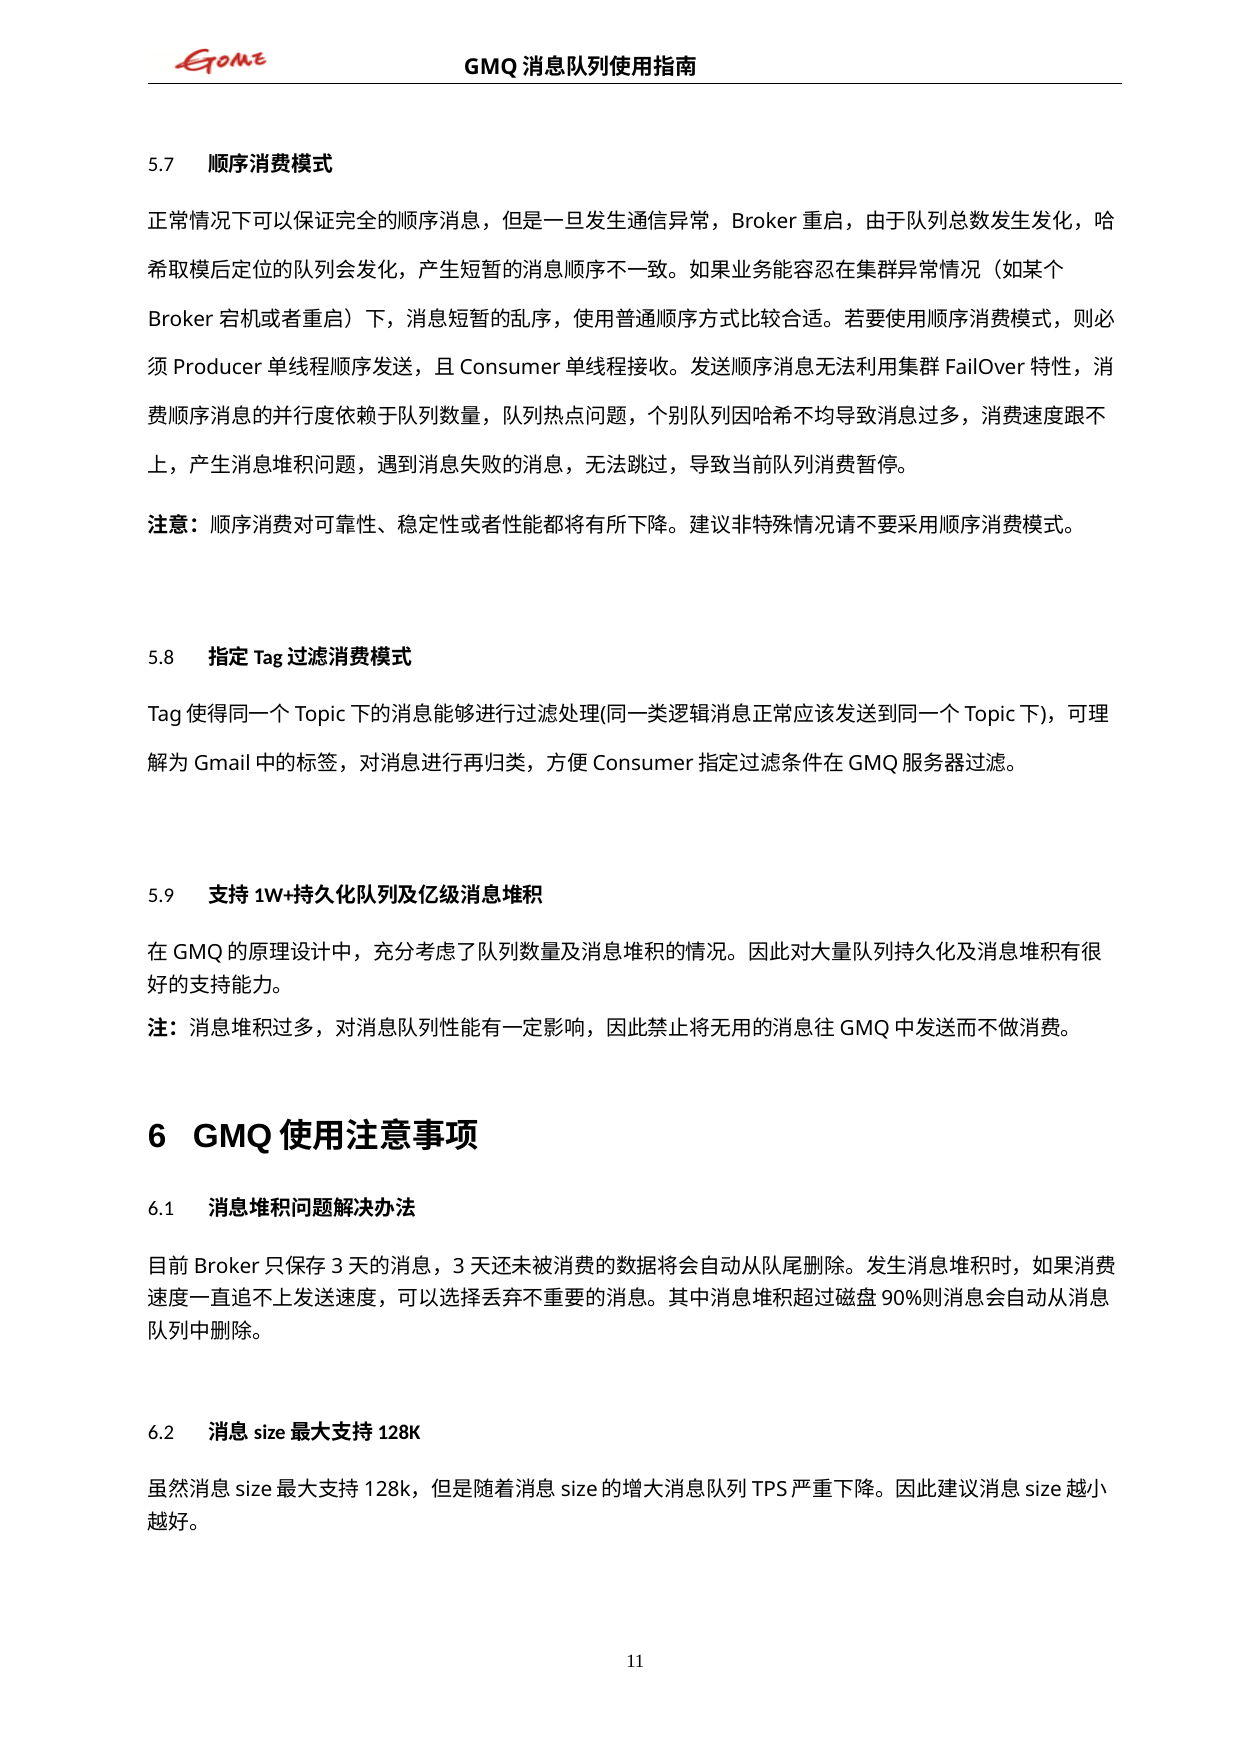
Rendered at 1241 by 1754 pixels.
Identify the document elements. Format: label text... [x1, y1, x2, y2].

text 注意：顺序消费对可靠性、稳定性或者性能都将有所下降。建议非特殊情况请不要采用顺序消费模式。 [148, 507, 1122, 539]
text Tag使得同一个Topic下的消息能够进行过滤处理(同一类逻辑消息正常应该发送到同一个Topic下)，可理解为Gmail中的标签，对消息进行再归类，方便Consumer指定过滤条件在GMQ服务器过滤。 [148, 696, 1122, 778]
text 正常情况下可以保证完全的顺序消息，但是一旦发生通信异常，Broker 重启，由于队列总数发生发化，哈希取模后定位的队列会发化，产生短暂的消息顺序不一致。如果业务能容忍在集群异常情况（如某个Broker 宕机或者重启）下，消息短暂的乱序，使用普通顺序方式比较合适。若要使用顺序消费模式，则必须Producer 单线程顺序发送，且Consumer单线程接收。发送顺序消息无法利用集群 FailOver 特性，消费顺序消息的并行度依赖于队列数量，队列热点问题，个别队列因哈希不均导致消息过多，消费速度跟不上，产生消息堆积问题，遇到消息失败的消息，无法跳过，导致当前队列消费暂停。 [148, 203, 1122, 479]
picture [147, 48, 273, 75]
subtitle 消息堆积问题解决办法 [148, 1190, 1122, 1223]
text 目前Broker只保存 3 天的消息，3 天还未被消费的数据将会自动从队尾删除。发生消息堆积时，如果消费速度一直追不上发送速度，可以选择丢弃不重要的消息。其中消息堆积超过磁盘90%则消息会自动从消息队列中删除。 [148, 1248, 1122, 1345]
subtitle 指定Tag过滤消费模式 [148, 639, 1122, 671]
text 注：消息堆积过多，对消息队列性能有一定影响，因此禁止将无用的消息往GMQ中发送而不做消费。 [148, 1010, 1122, 1043]
text 虽然消息size最大支持128k，但是随着消息size的增大消息队列TPS严重下降。因此建议消息size越小越好。 [148, 1471, 1122, 1536]
subtitle 支持1W+持久化队列及亿级消息堆积 [148, 877, 1122, 909]
subtitle GMQ使用注意事项 [148, 1100, 1122, 1165]
text 在GMQ的原理设计中，充分考虑了队列数量及消息堆积的情况。因此对大量队列持久化及消息堆积有很好的支持能力。 [148, 934, 1122, 999]
subtitle 顺序消费模式 [148, 146, 1122, 178]
subtitle 消息size最大支持128K [148, 1414, 1122, 1446]
